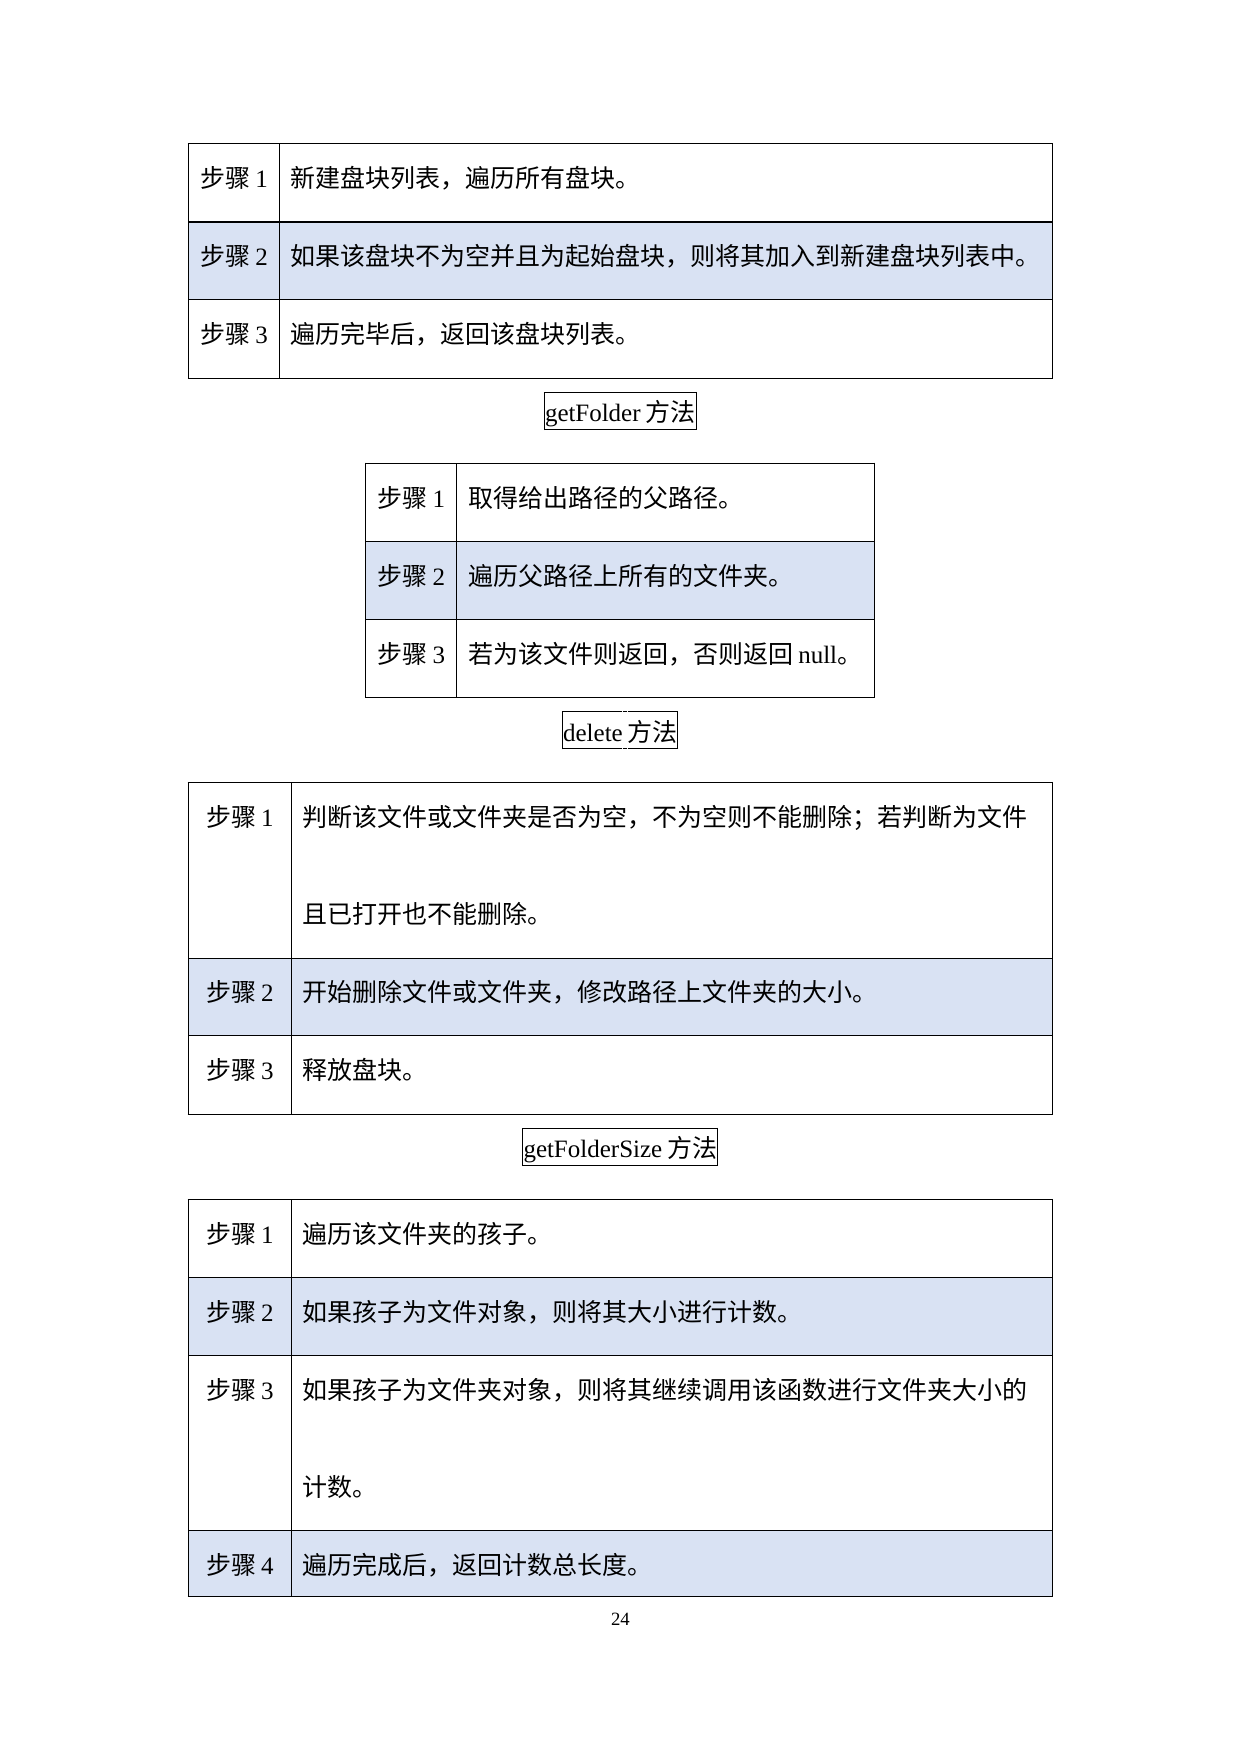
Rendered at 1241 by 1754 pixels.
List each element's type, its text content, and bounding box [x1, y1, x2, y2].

table_cell 步骤2 [366, 542, 456, 619]
text getFolderSize方法 [142, 1114, 1098, 1179]
table_cell 如果该盘块不为空并且为起始盘块，则将其加入到新建盘块列表中。 [280, 223, 1052, 299]
table_cell 如果孩子为文件对象，则将其大小进行计数。 [292, 1278, 1052, 1355]
table_header 取得给出路径的父路径。 [457, 464, 874, 541]
table_cell 步骤4 [189, 1531, 291, 1596]
table_header 遍历该文件夹的孩子。 [292, 1200, 1052, 1277]
table_cell 释放盘块。 [292, 1036, 1052, 1113]
text delete方法 [142, 698, 1098, 763]
text getFolder方法 [142, 378, 1098, 443]
table_cell 遍历父路径上所有的文件夹。 [457, 542, 874, 619]
table_cell 步骤2 [189, 959, 291, 1035]
table_header 新建盘块列表，遍历所有盘块。 [280, 144, 1052, 221]
table_cell 开始删除文件或文件夹，修改路径上文件夹的大小。 [292, 959, 1052, 1035]
table_header 判断该文件或文件夹是否为空，不为空则不能删除；若判断为文件且已打开也不能删除。 [292, 783, 1052, 957]
table_cell 步骤3 [189, 300, 279, 377]
table_header 步骤1 [189, 783, 291, 957]
table_cell 步骤2 [189, 1278, 291, 1355]
table_cell 若为该文件则返回，否则返回null。 [457, 620, 874, 697]
table_header 步骤1 [189, 1200, 291, 1277]
table_header 步骤1 [189, 144, 279, 221]
table_cell 步骤2 [189, 223, 279, 299]
table_cell 步骤3 [189, 1356, 291, 1530]
table_cell 如果孩子为文件夹对象，则将其继续调用该函数进行文件夹大小的计数。 [292, 1356, 1052, 1530]
table_cell 遍历完毕后，返回该盘块列表。 [280, 300, 1052, 377]
table_header 步骤1 [366, 464, 456, 541]
table_cell 步骤3 [189, 1036, 291, 1113]
table_cell 遍历完成后，返回计数总长度。 [292, 1531, 1052, 1596]
table_cell 步骤3 [366, 620, 456, 697]
